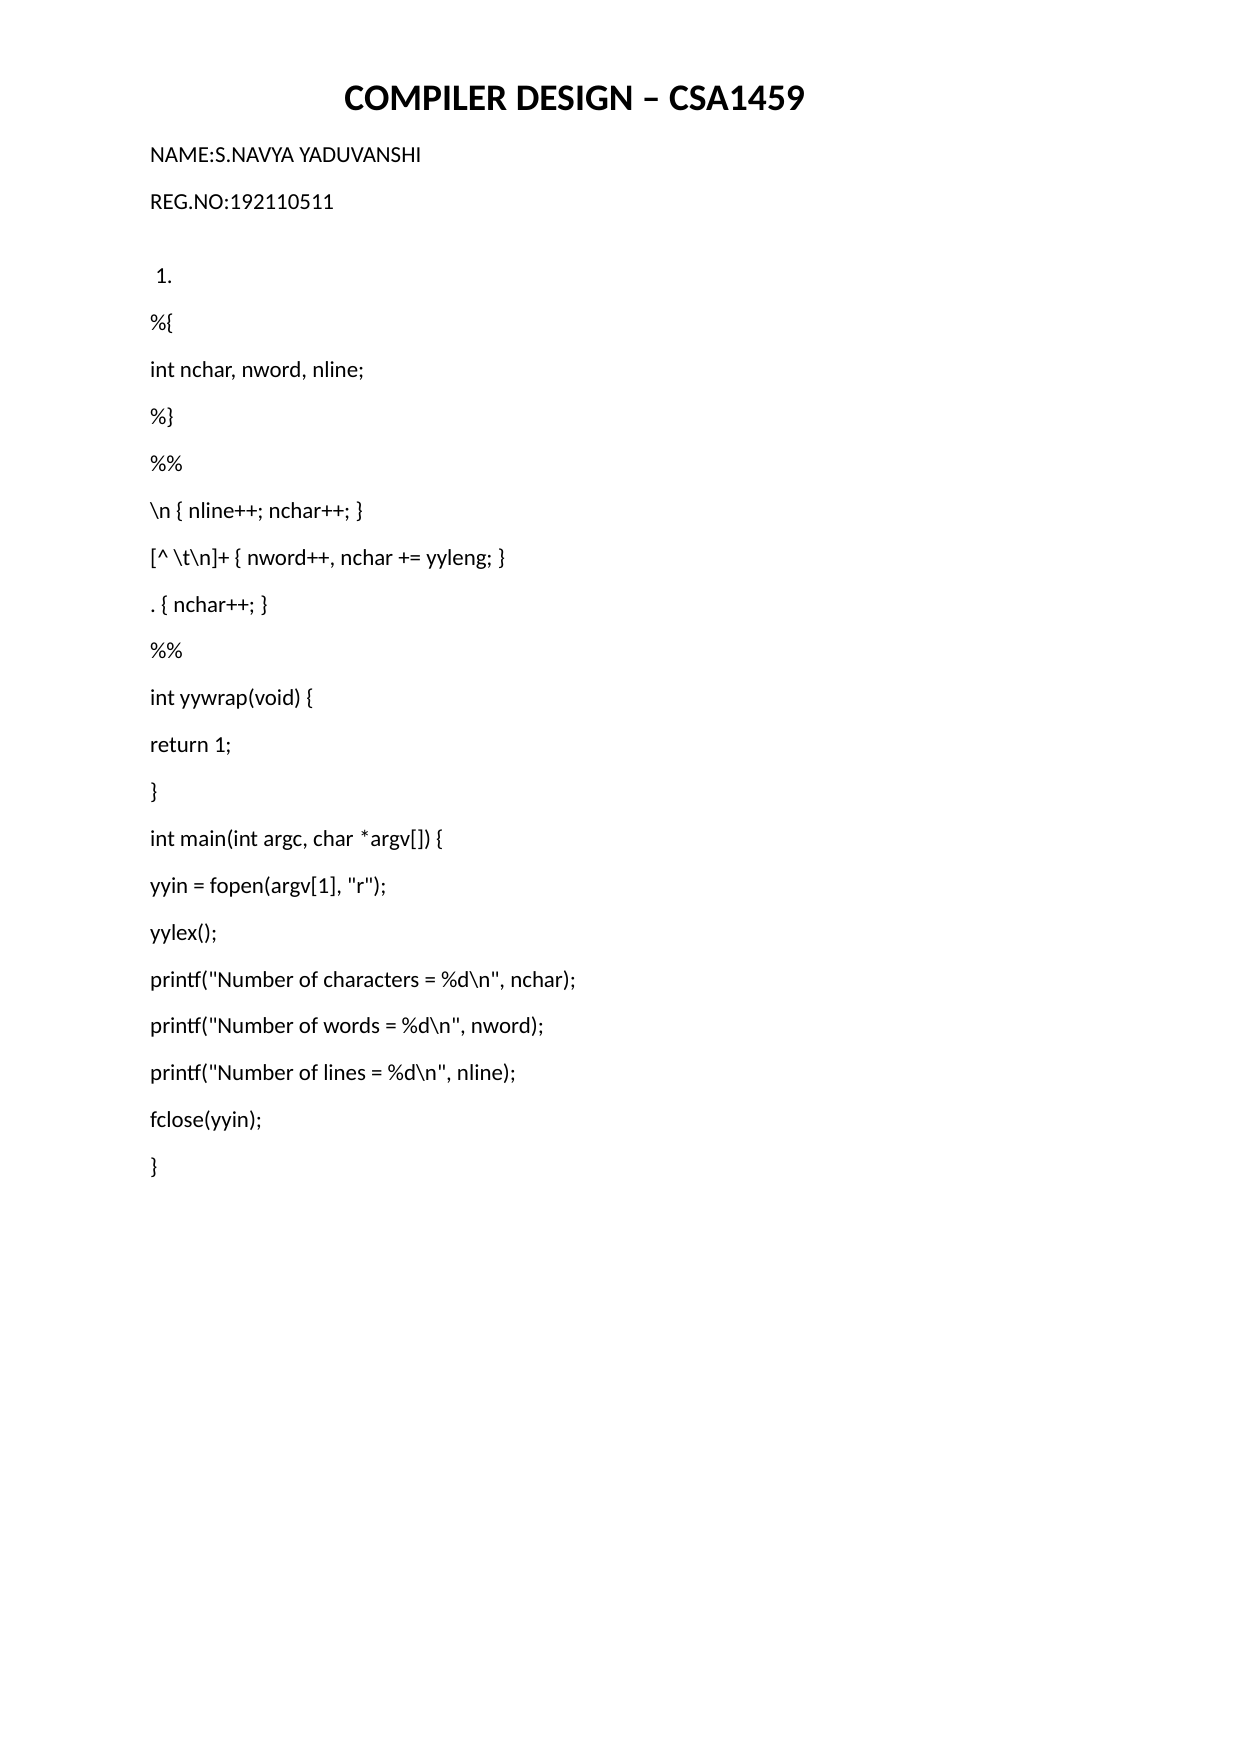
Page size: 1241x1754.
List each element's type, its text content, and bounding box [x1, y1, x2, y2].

text 1. [150, 262, 1090, 290]
text %% [150, 637, 1090, 665]
text yyin = fopen(argv[1], "r"); [150, 871, 1090, 899]
text int yywrap(void) { [150, 683, 1090, 712]
text . { nchar++; } [150, 590, 1090, 618]
text %} [150, 402, 1090, 430]
text printf("Number of lines = %d\n", nline); [150, 1058, 1090, 1087]
text } [150, 777, 1090, 805]
text %{ [150, 308, 1090, 337]
text [^ \t\n]+ { nword++, nchar += yyleng; } [150, 543, 1090, 571]
text yylex(); [150, 918, 1090, 946]
text int main(int argc, char *argv[]) { [150, 824, 1090, 852]
text return 1; [150, 730, 1090, 758]
text } [150, 1152, 1090, 1180]
text printf("Number of words = %d\n", nword); [150, 1012, 1090, 1040]
text fclose(yyin); [150, 1105, 1090, 1133]
text \n { nline++; nchar++; } [150, 496, 1090, 524]
text printf("Number of characters = %d\n", nchar); [150, 965, 1090, 993]
text %% [150, 449, 1090, 477]
text int nchar, nword, nline; [150, 355, 1090, 383]
